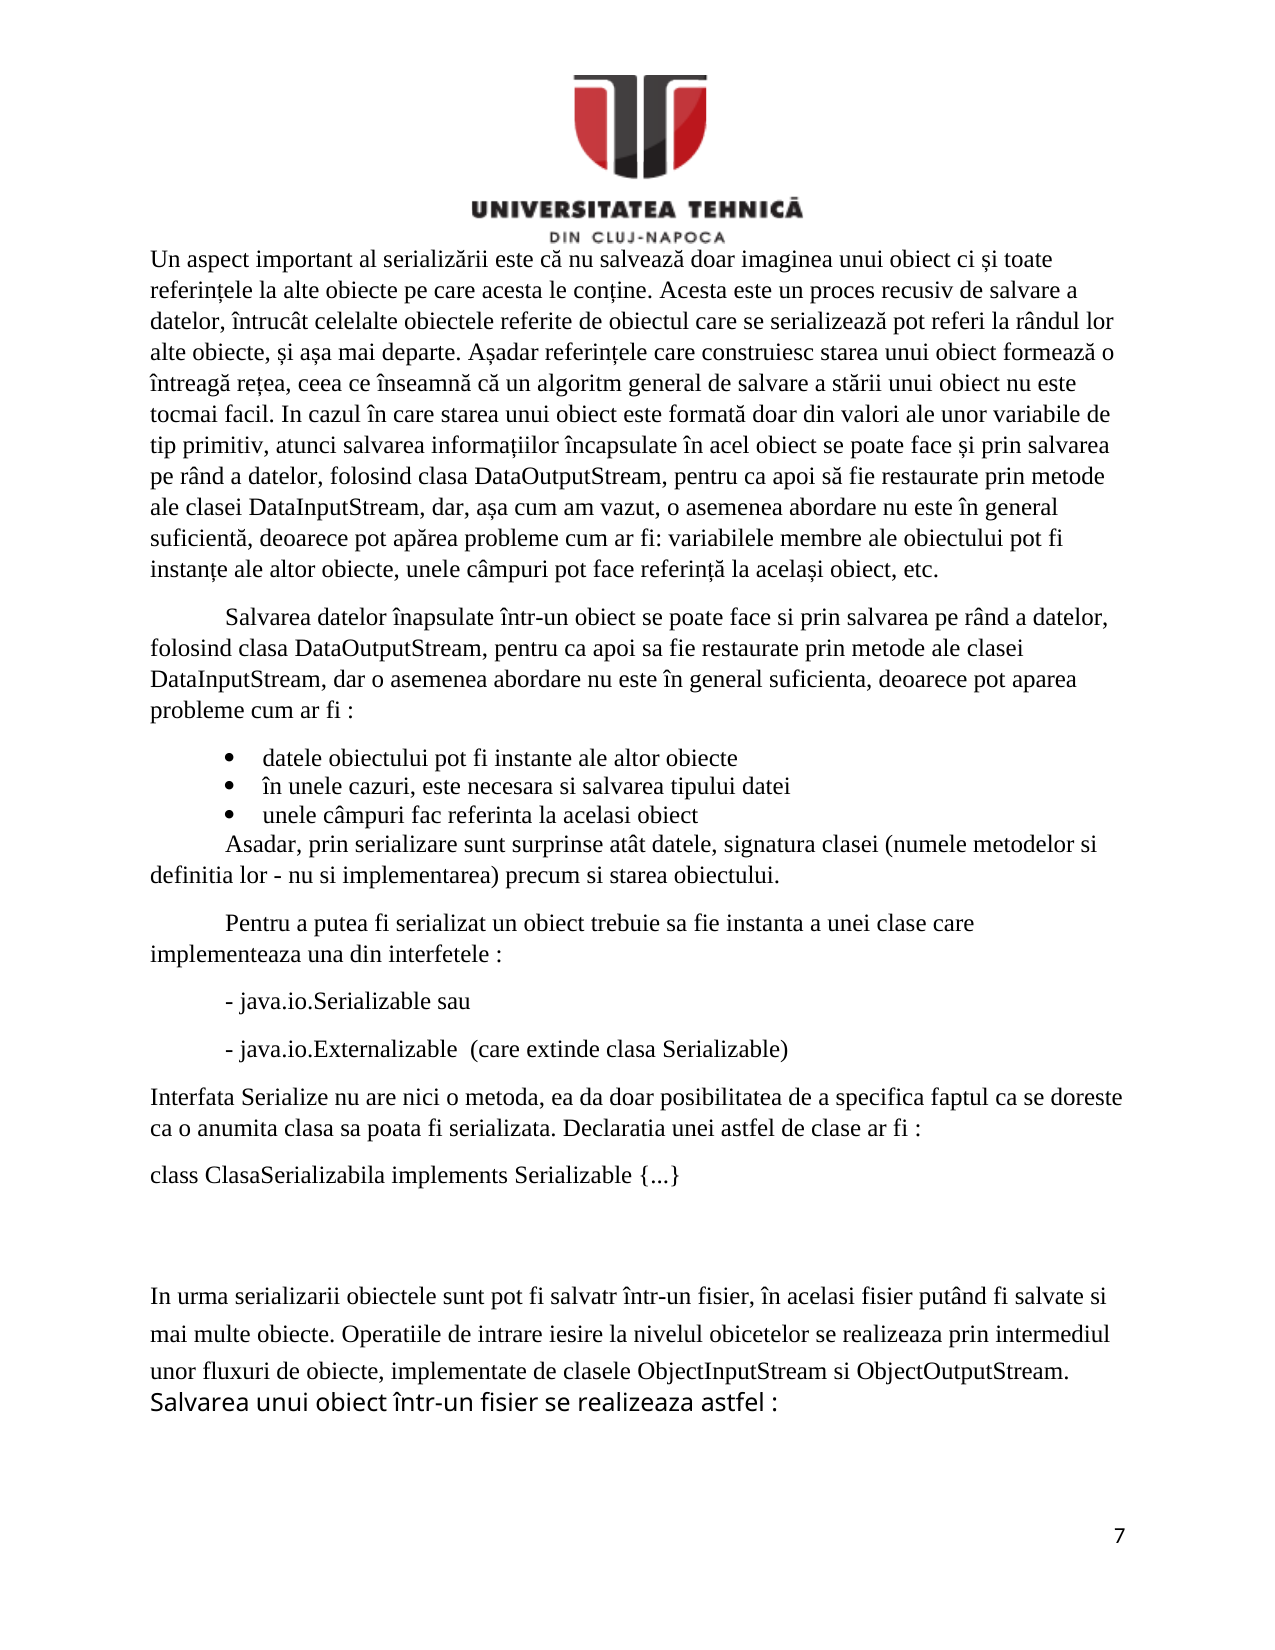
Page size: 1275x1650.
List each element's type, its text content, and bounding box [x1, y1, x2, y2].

text Asadar, prin serializare sunt surprinse atât datele, signatura clasei (numele metodelor si definitia lor - nu si implementarea) precum si starea obiectului. [150, 829, 1125, 889]
list unele câmpuri fac referinta la acelasi obiect [225, 800, 1125, 829]
text class ClasaSerializabila implements Serializable {...} [150, 1161, 1125, 1189]
text - java.io.Serializable sau [150, 986, 1125, 1015]
list datele obiectului pot fi instante ale altor obiecte [225, 743, 1125, 771]
text Un aspect important al serializării este că nu salvează doar imaginea unui obiect ci și toate referințele la alte obiecte pe care acesta le conține. Acesta este un proces recusiv de salvare a datelor, întrucât celelalte obiectele referite de obiectul care se serializează pot referi la rândul lor alte obiecte, și așa mai departe. Așadar referințele care construiesc starea unui obiect formează o întreagă rețea, ceea ce înseamnă că un algoritm general de salvare a stării unui obiect nu este tocmai facil. In cazul în care starea unui obiect este formată doar din valori ale unor variabile de tip primitiv, atunci salvarea informațiilor încapsulate în acel obiect se poate face și prin salvarea pe rând a datelor, folosind clasa DataOutputStream, pentru ca apoi să fie restaurate prin metode ale clasei DataInputStream, dar, așa cum am vazut, o asemenea abordare nu este în general suficientă, deoarece pot apărea probleme cum ar fi: variabilele membre ale obiectului pot fi instanțe ale altor obiecte, unele câmpuri pot face referință la același obiect, etc. [150, 244, 1125, 583]
text - java.io.Externalizable (care extinde clasa Serializable) [150, 1034, 1125, 1063]
text Interfata Serialize nu are nici o metoda, ea da doar posibilitatea de a specifica faptul ca se doreste ca o anumita clasa sa poata fi serializata. Declaratia unei astfel de clase ar fi : [150, 1082, 1125, 1142]
text Salvarea datelor înapsulate într-un obiect se poate face si prin salvarea pe rând a datelor, folosind clasa DataOutputStream, pentru ca apoi sa fie restaurate prin metode ale clasei DataInputStream, dar o asemenea abordare nu este în general suficienta, deoarece pot aparea probleme cum ar fi : [150, 602, 1125, 724]
text Pentru a putea fi serializat un obiect trebuie sa fie instanta a unei clase care implementeaza una din interfetele : [150, 908, 1125, 967]
text In urma serializarii obiectele sunt pot fi salvatr într-un fisier, în acelasi fisier putând fi salvate si mai multe obiecte. Operatiile de intrare iesire la nivelul obicetelor se realizeaza prin intermediul unor fluxuri de obiecte, implementate de clasele ObjectInputStream si ObjectOutputStream. [150, 1273, 1125, 1385]
picture [471, 75, 804, 244]
text Salvarea unui obiect într-un fisier se realizeaza astfel : [150, 1385, 1125, 1419]
list în unele cazuri, este necesara si salvarea tipului datei [225, 771, 1125, 800]
